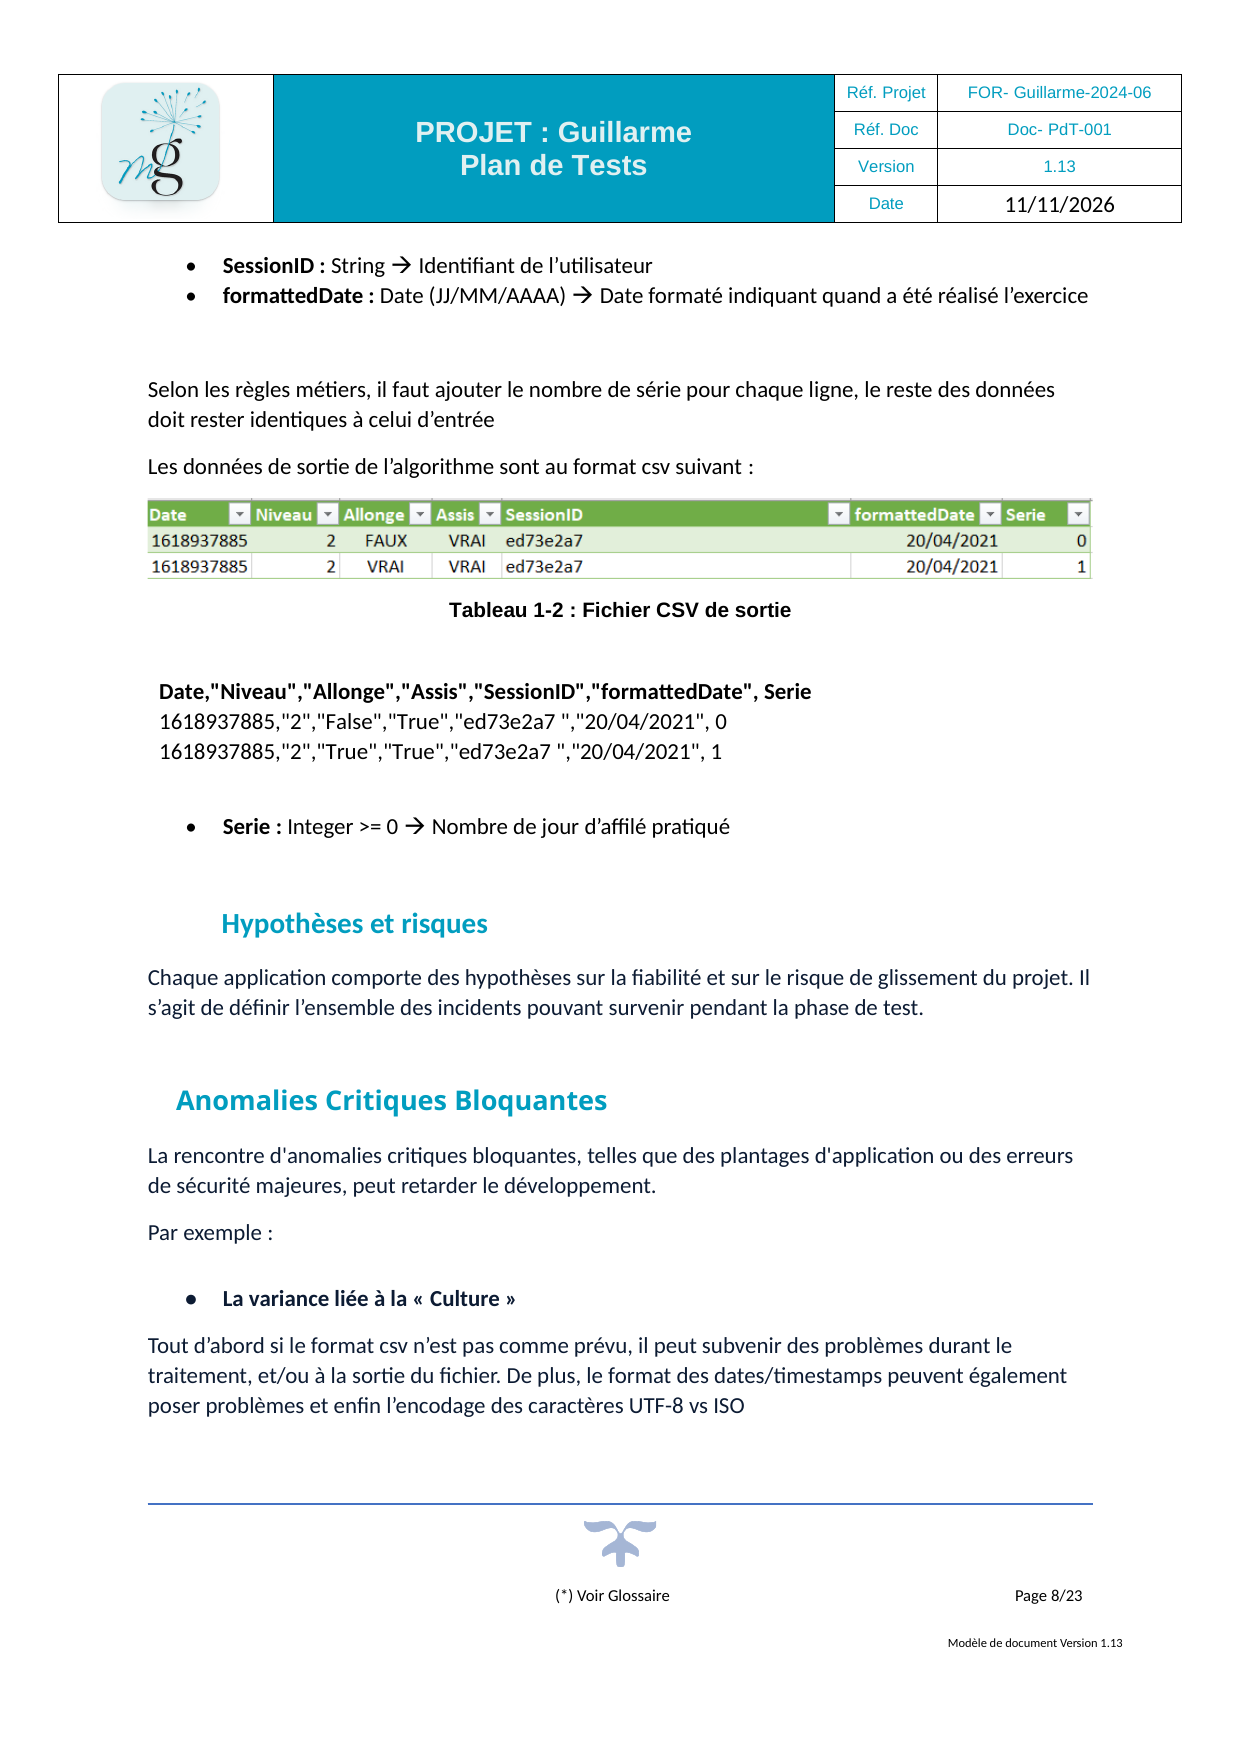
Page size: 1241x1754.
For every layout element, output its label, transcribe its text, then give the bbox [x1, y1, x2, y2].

table_cell 1618937885,"2","True","True","ed73e2a7 ","20/04/2021", 1 [148, 735, 981, 765]
list formattedDate : Date (JJ/MM/AAAA) Date formaté indiquant quand a été réalisé l’exercice [185, 281, 1093, 309]
picture [83, 75, 234, 219]
text Selon les règles métiers, il faut ajouter le nombre de série pour chaque ligne, le reste des données doit rester identiques à celui d’entrée [148, 375, 1093, 433]
text Par exemple : [148, 1218, 1093, 1246]
text Les données de sortie de l’algorithme sont au format csv suivant : [148, 452, 1093, 480]
table_header Date,"Niveau","Allonge","Assis","SessionID","formattedDate", Serie [148, 675, 981, 705]
text Tout d’abord si le format csv n’est pas comme prévu, il peut subvenir des problèmes durant le traitement, et/ou à la sortie du fichier. De plus, le format des dates/timestamps peuvent également poser problèmes et enfin l’encodage des caractères UTF-8 vs ISO [148, 1331, 1093, 1419]
text Tableau 1-2 : Fichier CSV de sortie [148, 598, 1093, 622]
list SessionID : String Identifiant de l’utilisateur [185, 251, 1093, 279]
text La rencontre d'anomalies critiques bloquantes, telles que des plantages d'application ou des erreurs de sécurité majeures, peut retarder le développement. [148, 1141, 1093, 1199]
subtitle Anomalies Critiques Bloquantes [148, 1082, 1093, 1119]
table_cell 1618937885,"2","False","True","ed73e2a7 ","20/04/2021", 0 [148, 705, 981, 735]
text Chaque application comporte des hypothèses sur la fiabilité et sur le risque de glissement du projet. Il s’agit de définir l’ensemble des incidents pouvant survenir pendant la phase de test. [148, 963, 1093, 1022]
list La variance liée à la « Culture » [185, 1284, 1093, 1312]
picture [147, 498, 1093, 579]
list Serie : Integer >= 0 Nombre de jour d’affilé pratiqué [185, 812, 1093, 840]
subtitle Hypothèses et risques [221, 906, 1093, 941]
